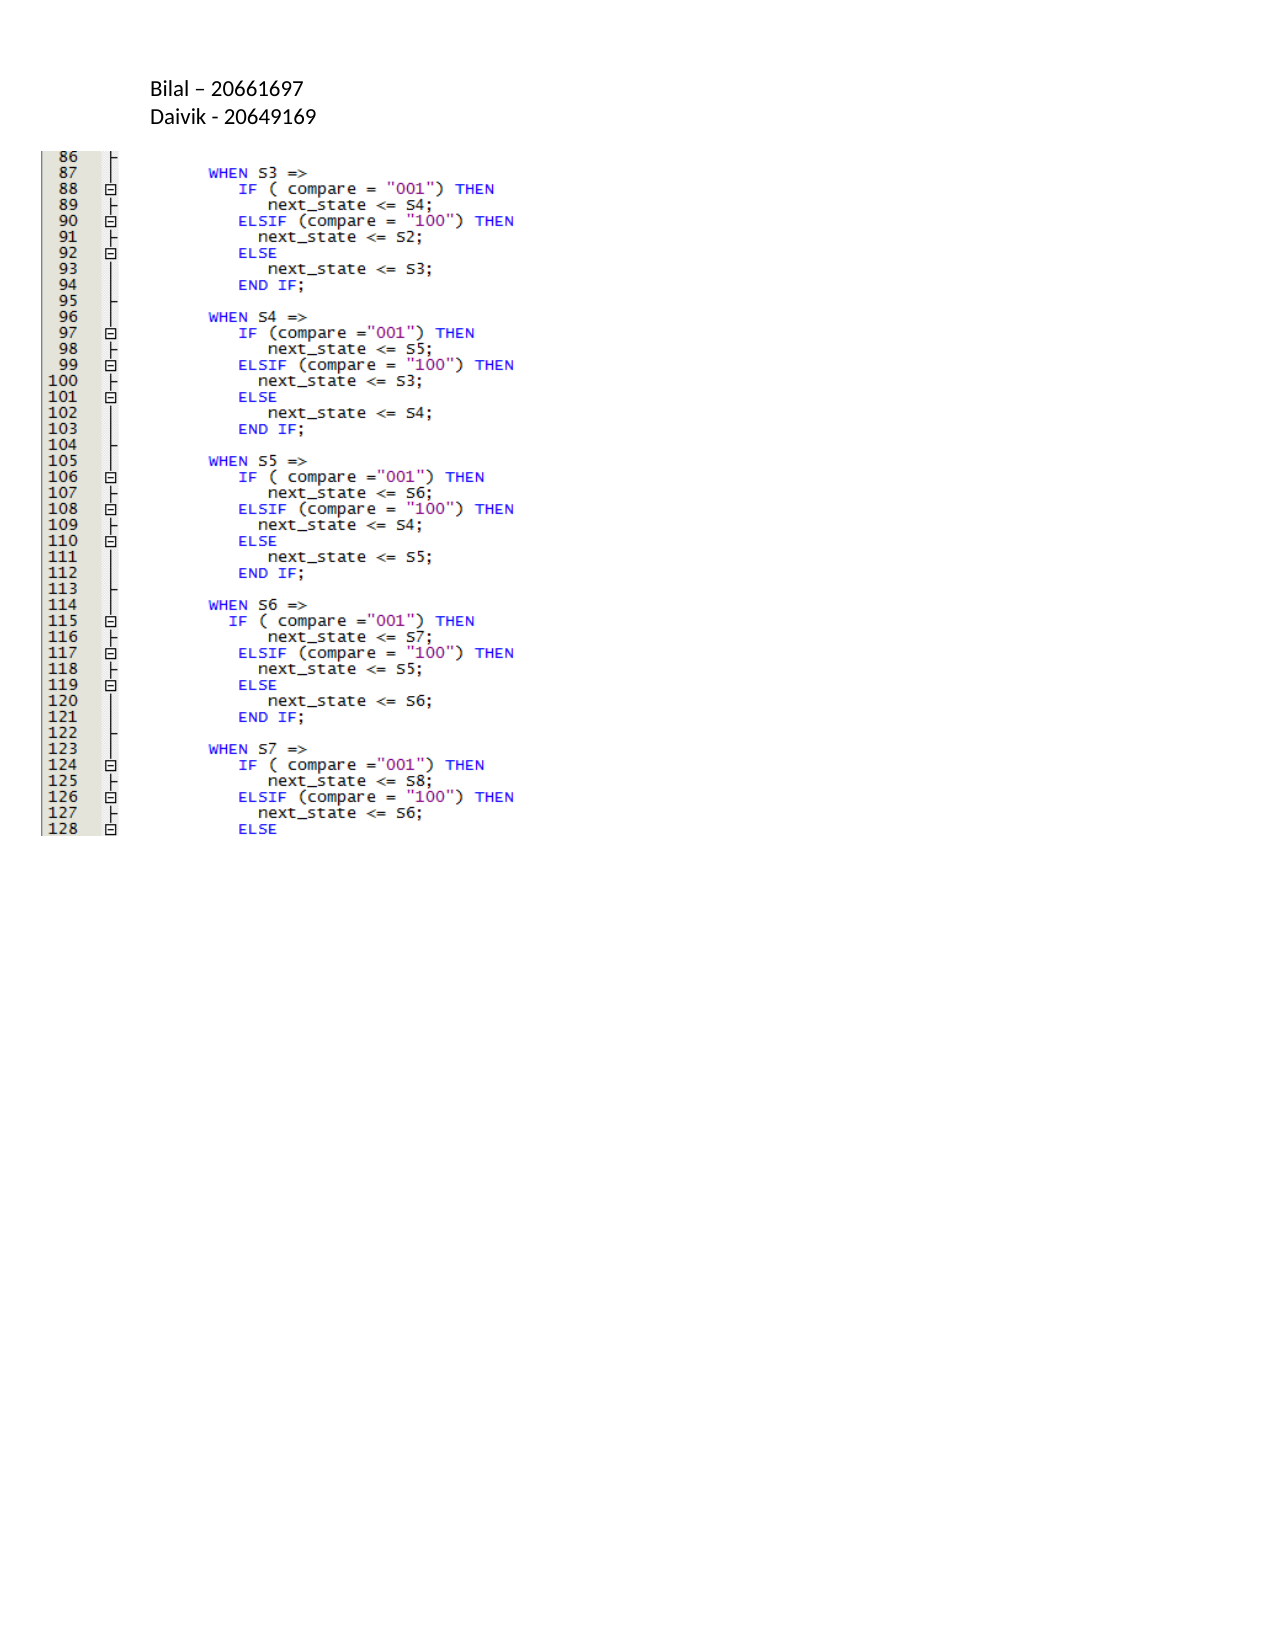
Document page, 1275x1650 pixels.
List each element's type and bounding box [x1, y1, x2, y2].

picture [41, 151, 1194, 836]
